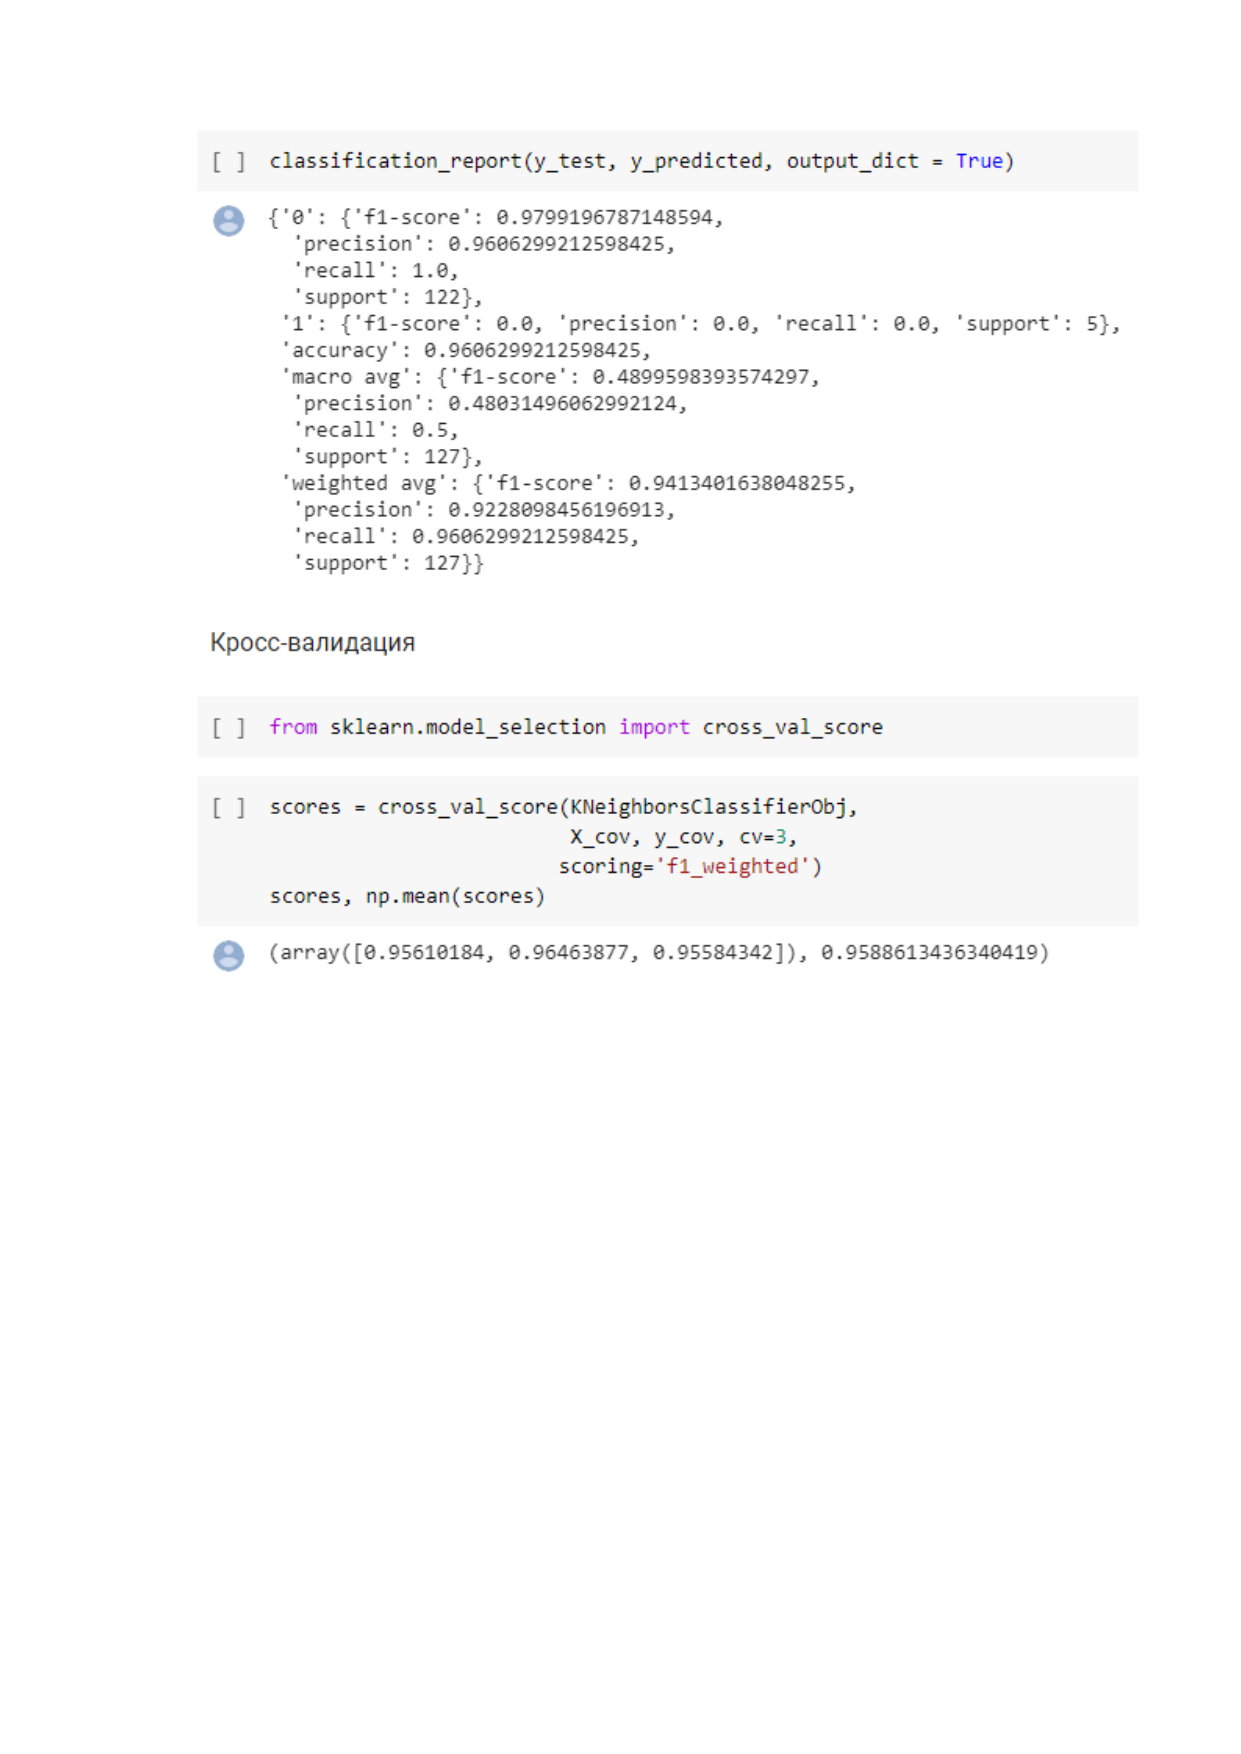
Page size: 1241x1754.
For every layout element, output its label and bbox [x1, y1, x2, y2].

picture [190, 118, 1139, 1011]
